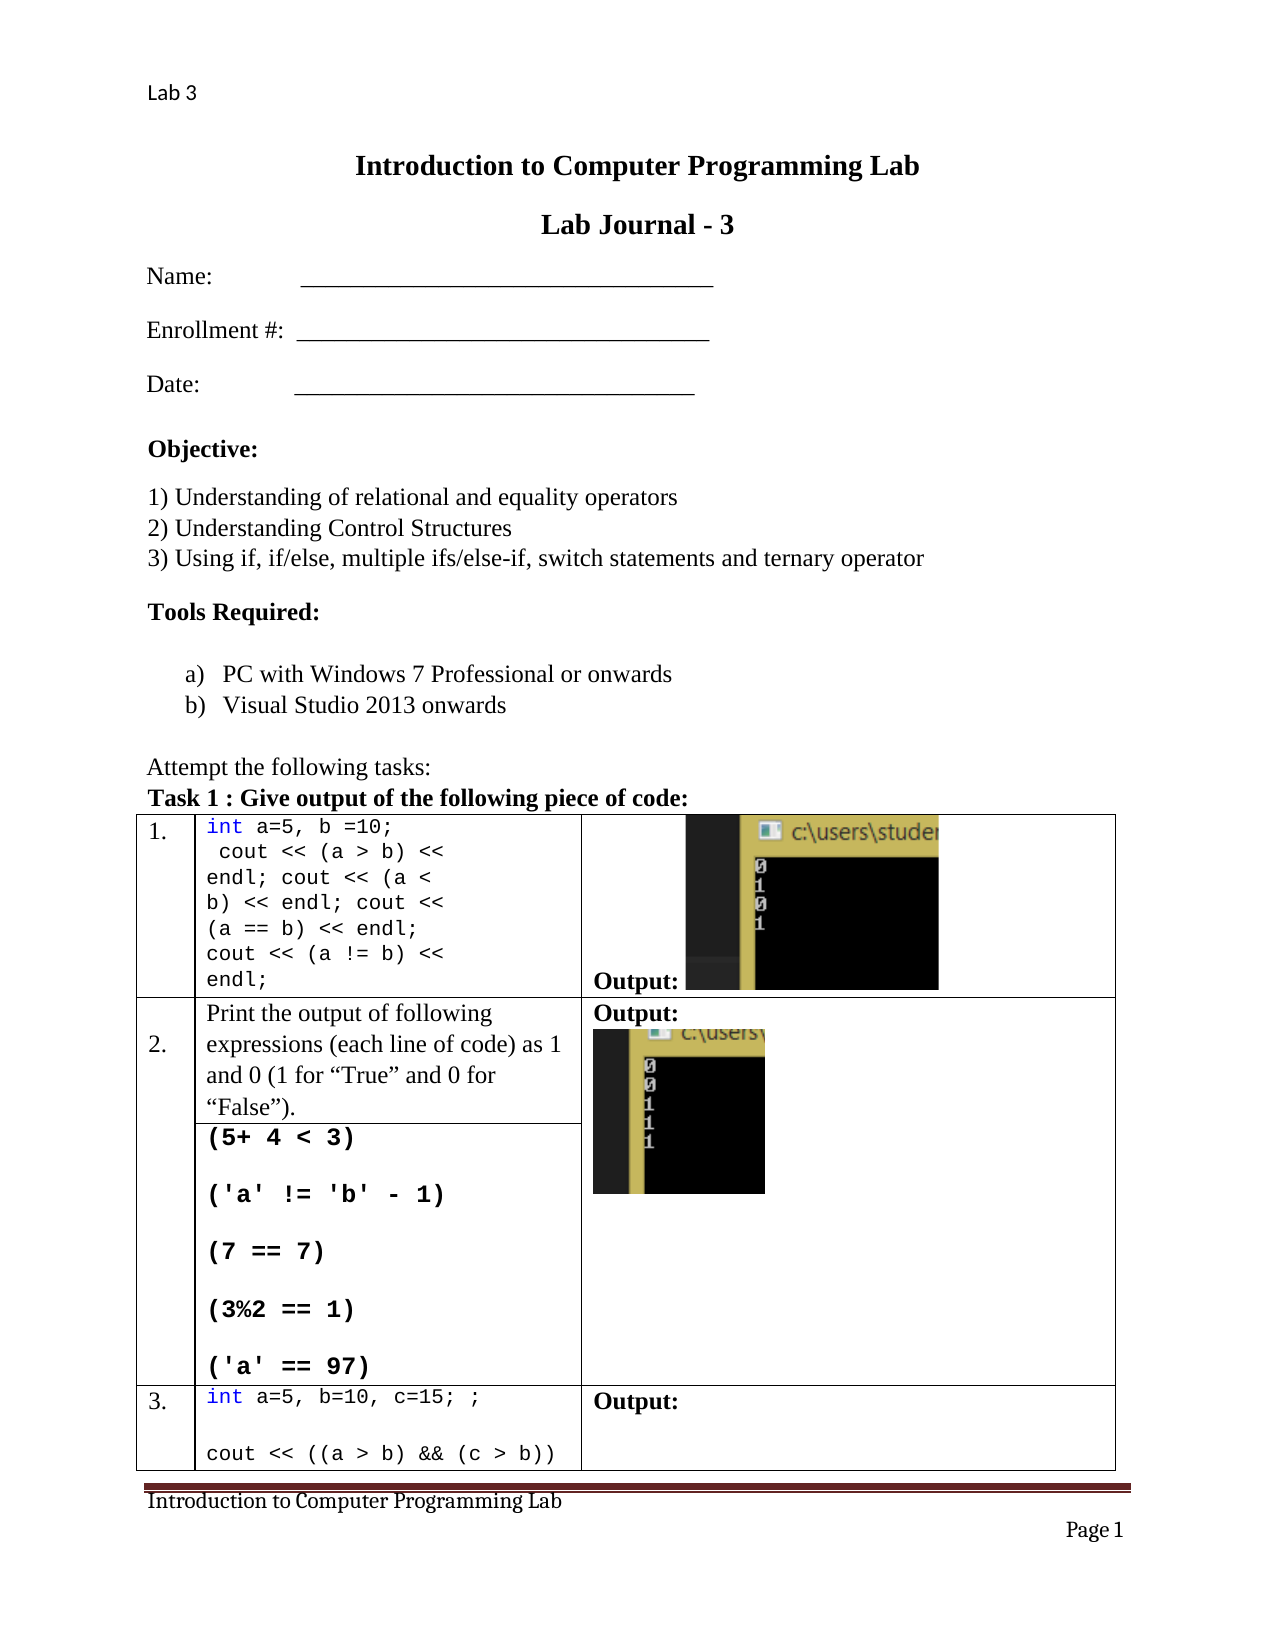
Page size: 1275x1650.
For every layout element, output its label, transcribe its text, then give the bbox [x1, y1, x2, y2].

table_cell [196, 1386, 581, 1470]
picture [593, 1029, 765, 1194]
list Visual Studio 2013 onwards [185, 690, 1128, 719]
text Task 1 : Give output of the following piece of code: [147, 783, 1128, 812]
list PC with Windows 7 Professional or onwards [185, 659, 1128, 688]
text Objective: [147, 434, 1128, 462]
table_header Output: [582, 815, 1115, 997]
table_cell (5+ 4 < 3) ('a' != 'b' - 1) (7 == 7) (3%2 == 1) ('a' == 97) [196, 1124, 581, 1384]
picture [685, 815, 939, 990]
table_cell Output: [582, 1386, 1115, 1470]
list Using if, if/else, multiple ifs/else-if, switch statements and ternary operator [147, 543, 1128, 572]
table_cell Print the output of following expressions (each line of code) as 1 and 0 (1 for “True” and 0 for “False”). [196, 998, 581, 1123]
text Name: _________________________________ [146, 261, 1128, 290]
text Lab Journal - 3 [147, 207, 1128, 240]
text Introduction to Computer Programming Lab [147, 148, 920, 181]
text Date: ________________________________ [146, 369, 1128, 397]
text Enrollment #: _________________________________ [146, 315, 1128, 344]
text Tools Required: [147, 597, 1128, 626]
text Attempt the following tasks: [146, 752, 1128, 781]
table_cell 2. [137, 998, 194, 1384]
table_header 1. [137, 815, 194, 997]
table_cell 3. [137, 1386, 194, 1470]
table_cell Output: [582, 998, 1115, 1384]
list Understanding of relational and equality operators [147, 482, 1128, 511]
list Understanding Control Structures [147, 513, 1128, 541]
table_header int a=5, b =10; cout << (a > b) << endl; cout << (a < b) << endl; cout << (a == b) << endl; cout << (a != b) << endl; [196, 815, 581, 997]
